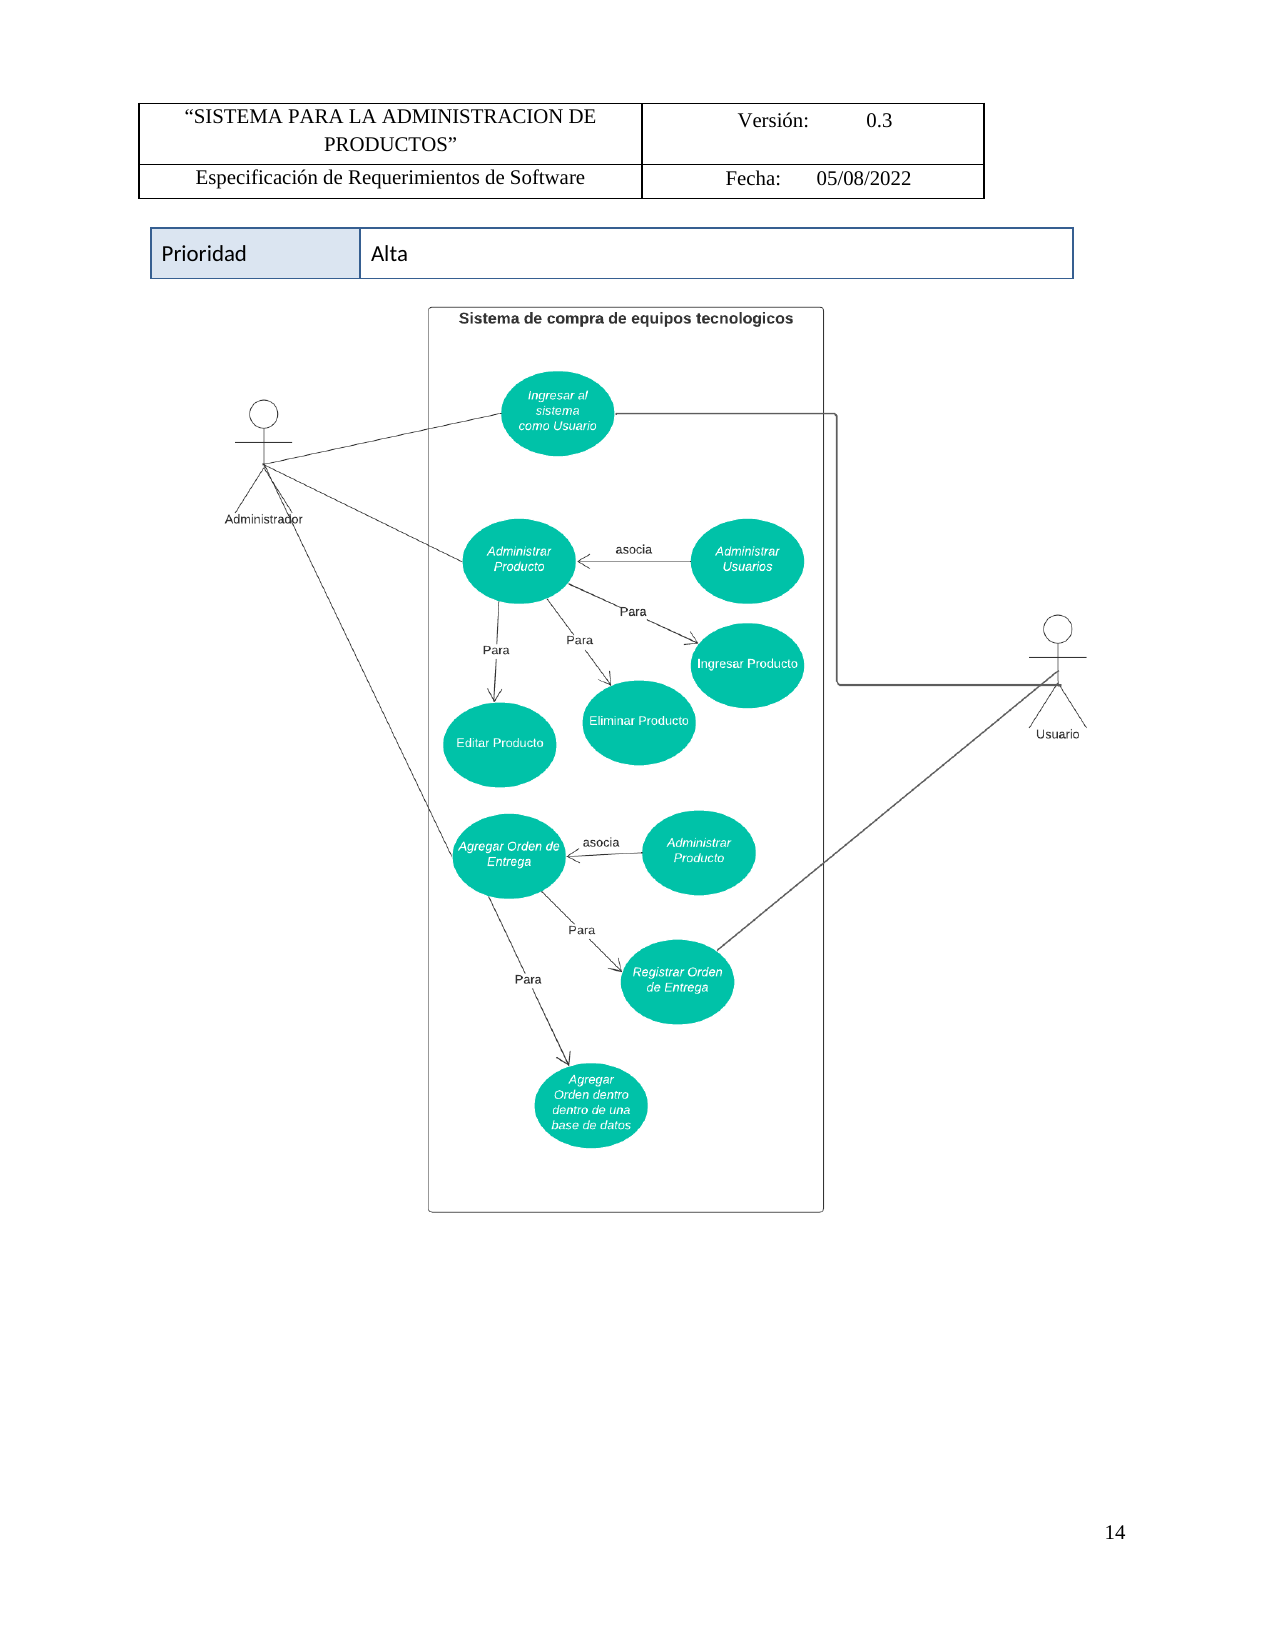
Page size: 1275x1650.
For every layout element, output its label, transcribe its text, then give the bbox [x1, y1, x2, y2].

table_cell Alta [361, 229, 1072, 278]
table_cell Prioridad [152, 229, 359, 278]
picture [150, 279, 1125, 1241]
